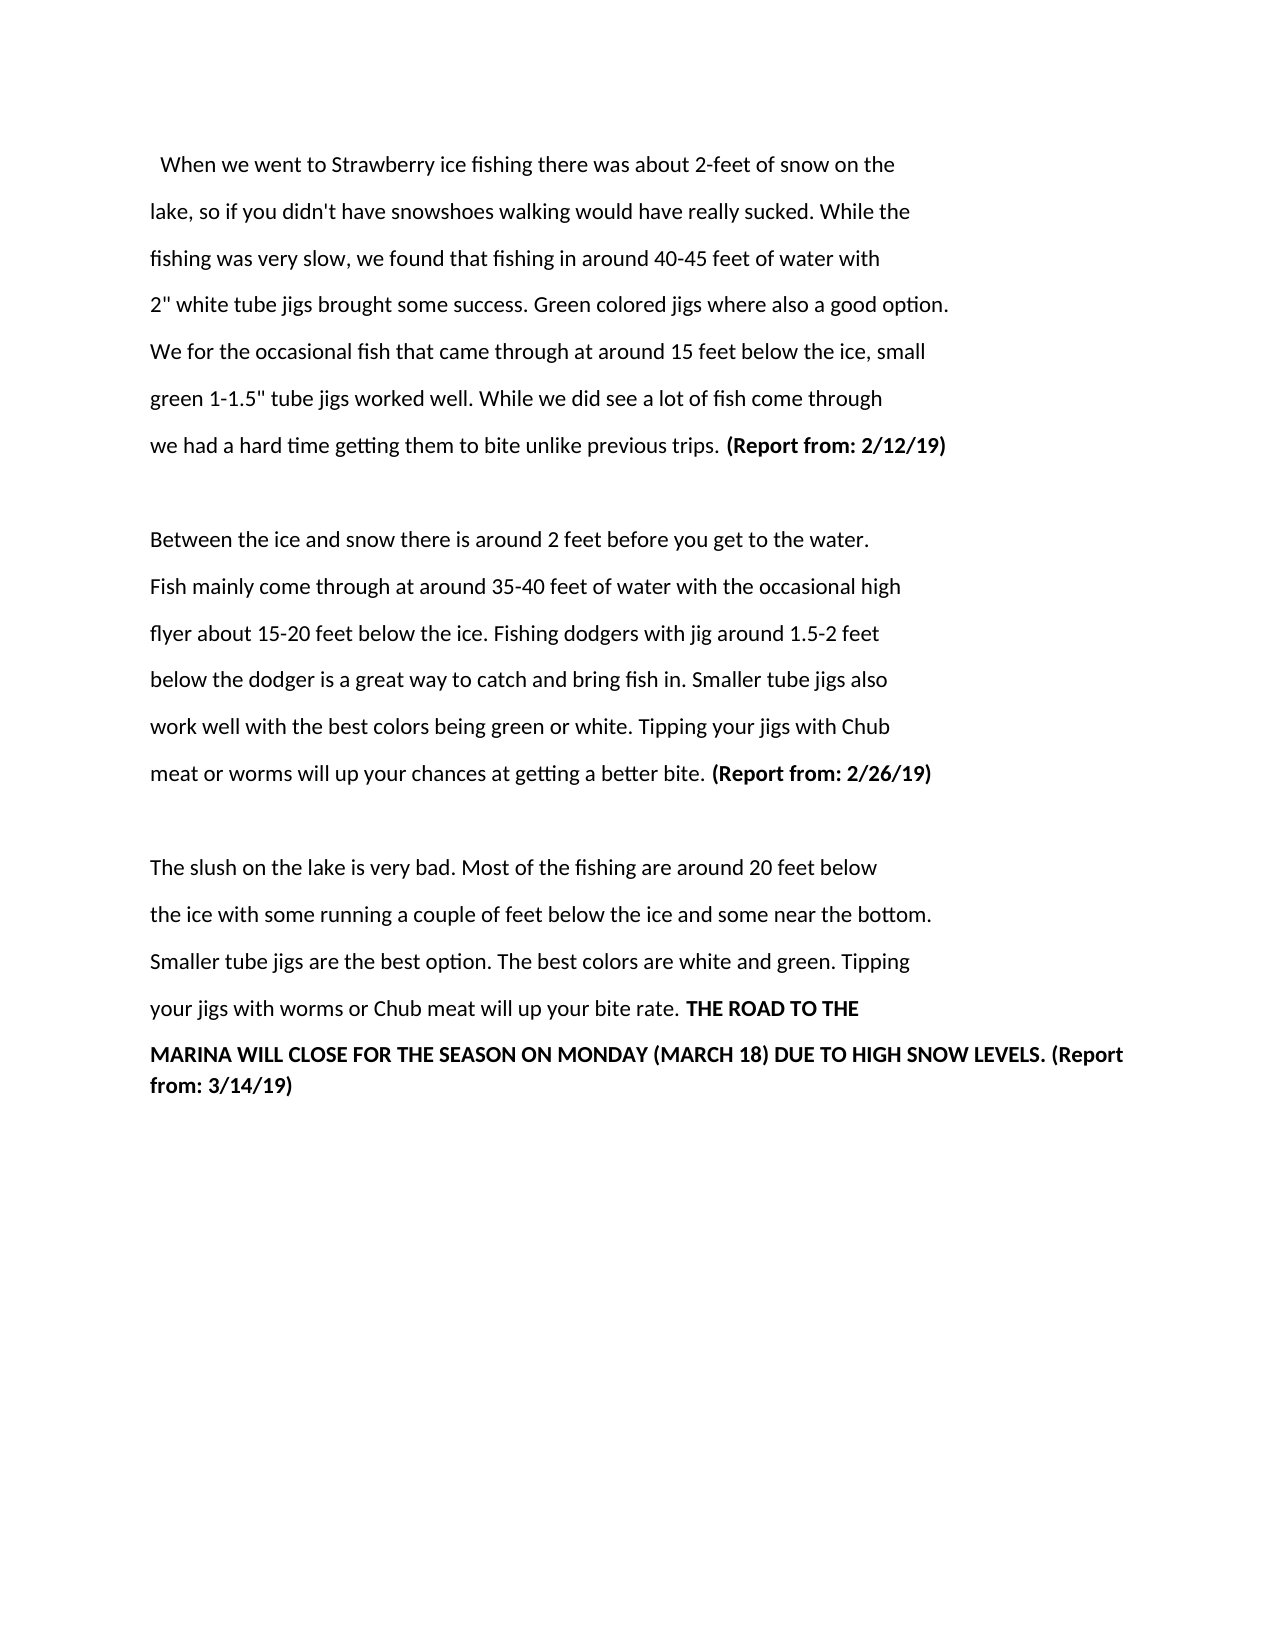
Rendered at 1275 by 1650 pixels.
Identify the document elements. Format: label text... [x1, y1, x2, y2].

text The slush on the lake is very bad. Most of the fishing are around 20 feet below [150, 853, 1125, 881]
text meat or worms will up your chances at getting a better bite. (Report from: 2/26/19) [150, 759, 1125, 787]
text 2" white tube jigs brought some success. Green colored jigs where also a good option. [150, 291, 1125, 319]
text work well with the best colors being green or white. Tipping your jigs with Chub [150, 712, 1125, 741]
text fishing was very slow, we found that fishing in around 40-45 feet of water with [150, 244, 1125, 272]
text green 1-1.5" tube jigs worked well. While we did see a lot of fish come through [150, 384, 1125, 412]
text We for the occasional fish that came through at around 15 feet below the ice, small [150, 337, 1125, 366]
text Between the ice and snow there is around 2 feet before you get to the water. [150, 525, 1125, 553]
text MARINA WILL CLOSE FOR THE SEASON ON MONDAY (MARCH 18) DUE TO HIGH SNOW LEVELS. (Report from: 3/14/19) [150, 1041, 1125, 1099]
text we had a hard time getting them to bite unlike previous trips. (Report from: 2/12/19) [150, 431, 1125, 459]
text Fish mainly come through at around 35-40 feet of water with the occasional high [150, 572, 1125, 600]
text your jigs with worms or Chub meat will up your bite rate. THE ROAD TO THE [150, 994, 1125, 1022]
text below the dodger is a great way to catch and bring fish in. Smaller tube jigs also [150, 666, 1125, 694]
text When we went to Strawberry ice fishing there was about 2-feet of snow on the [150, 150, 1125, 178]
text the ice with some running a couple of feet below the ice and some near the bottom. [150, 900, 1125, 928]
text flyer about 15-20 feet below the ice. Fishing dodgers with jig around 1.5-2 feet [150, 619, 1125, 647]
text lake, so if you didn't have snowshoes walking would have really sucked. While the [150, 197, 1125, 225]
text Smaller tube jigs are the best option. The best colors are white and green. Tipping [150, 947, 1125, 975]
